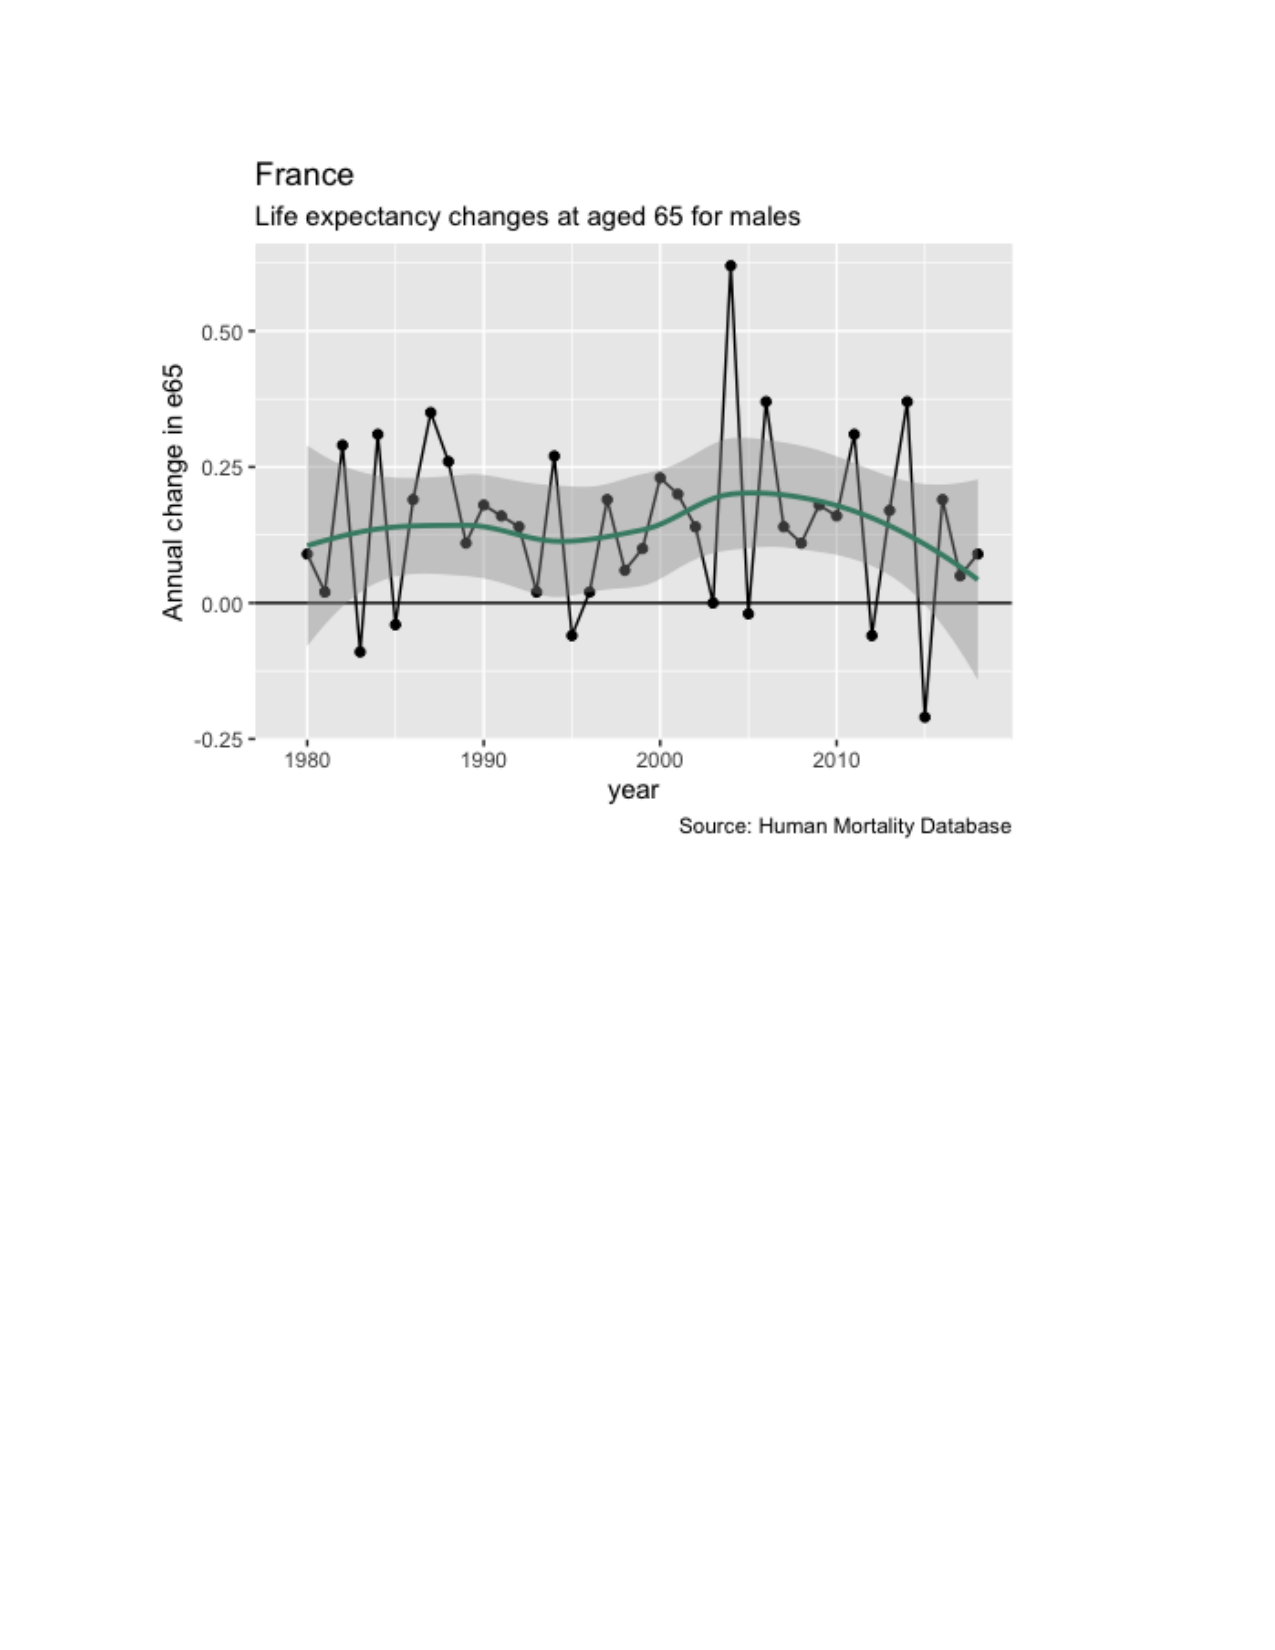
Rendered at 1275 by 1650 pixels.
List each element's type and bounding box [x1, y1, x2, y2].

picture [150, 150, 1025, 850]
